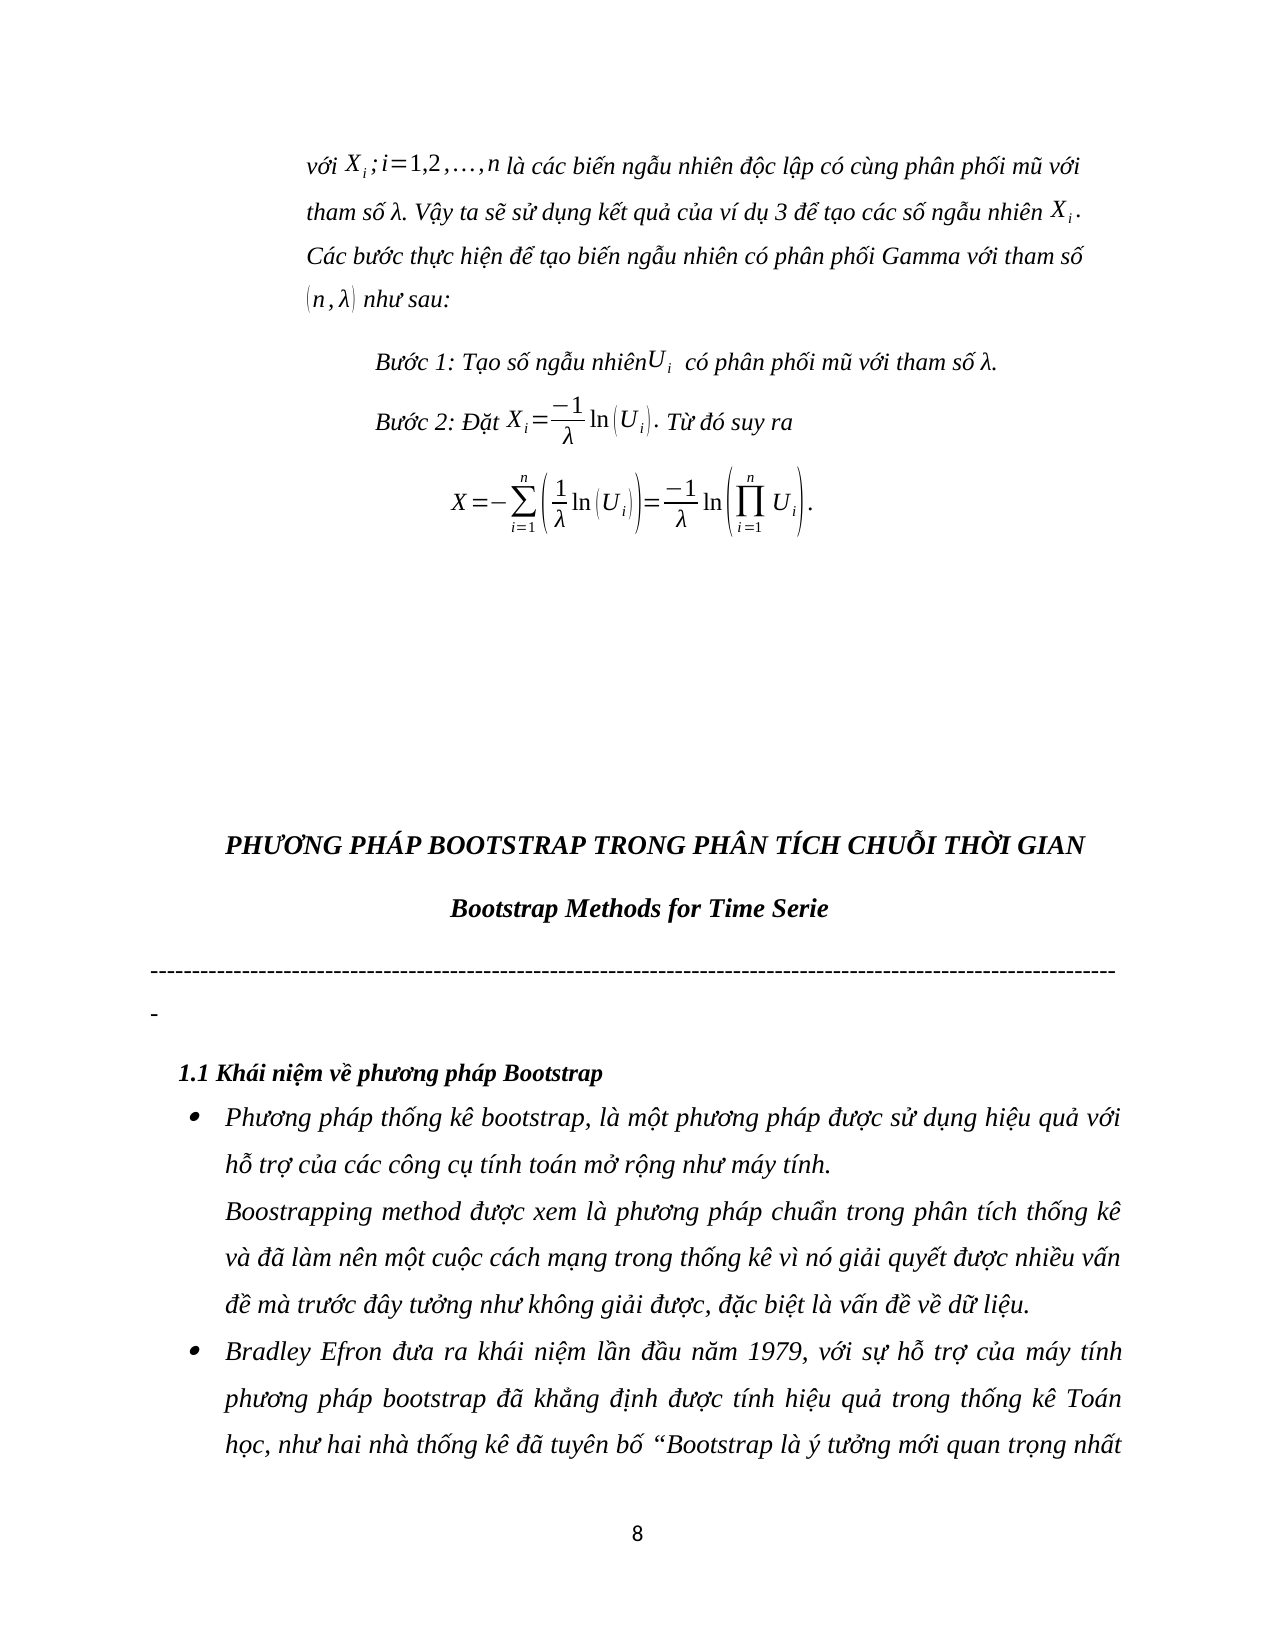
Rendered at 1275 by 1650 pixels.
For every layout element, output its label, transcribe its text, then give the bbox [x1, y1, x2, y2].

list Phương pháp thống kê bootstrap, là một phương pháp được sử dụng hiệu quả với hỗ trợ của các công cụ tính toán mở rộng như máy tính. [187, 1101, 1125, 1179]
text PHƯƠNG PHÁP BOOTSTRAP TRONG PHÂN TÍCH CHUỖI THỜI GIAN [150, 829, 1125, 860]
list với là các biến ngẫu nhiên độc lập có cùng phân phối mũ với tham số λ. Vậy ta sẽ sử dụng kết quả của ví dụ 3 để tạo các số ngẫu nhiên [306, 150, 1125, 227]
text Bước 2: Đặt Từ đó suy ra [150, 392, 1125, 451]
list Bootstrap Methods for Time Serie [381, 892, 1125, 923]
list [187, 1335, 1125, 1459]
text --------------------------------------------------------------------------------------------------------------------- [150, 955, 1125, 1027]
list Các bước thực hiện để tạo biến ngẫu nhiên có phân phối Gamma với tham số như sau: [306, 241, 1125, 315]
list Boostrapping method được xem là phương pháp chuẩn trong phân tích thống kê và đã làm nên một cuộc cách mạng trong thống kê vì nó giải quyết được nhiều vấn đề mà trước đây tưởng như không giải được, đặc biệt là vấn đề về dữ liệu. [225, 1195, 1125, 1319]
text Bước 1: Tạo số ngẫu nhiên có phân phối mũ với tham số λ. [300, 346, 1125, 377]
list Khái niệm về phương pháp Bootstrap [178, 1058, 1125, 1087]
